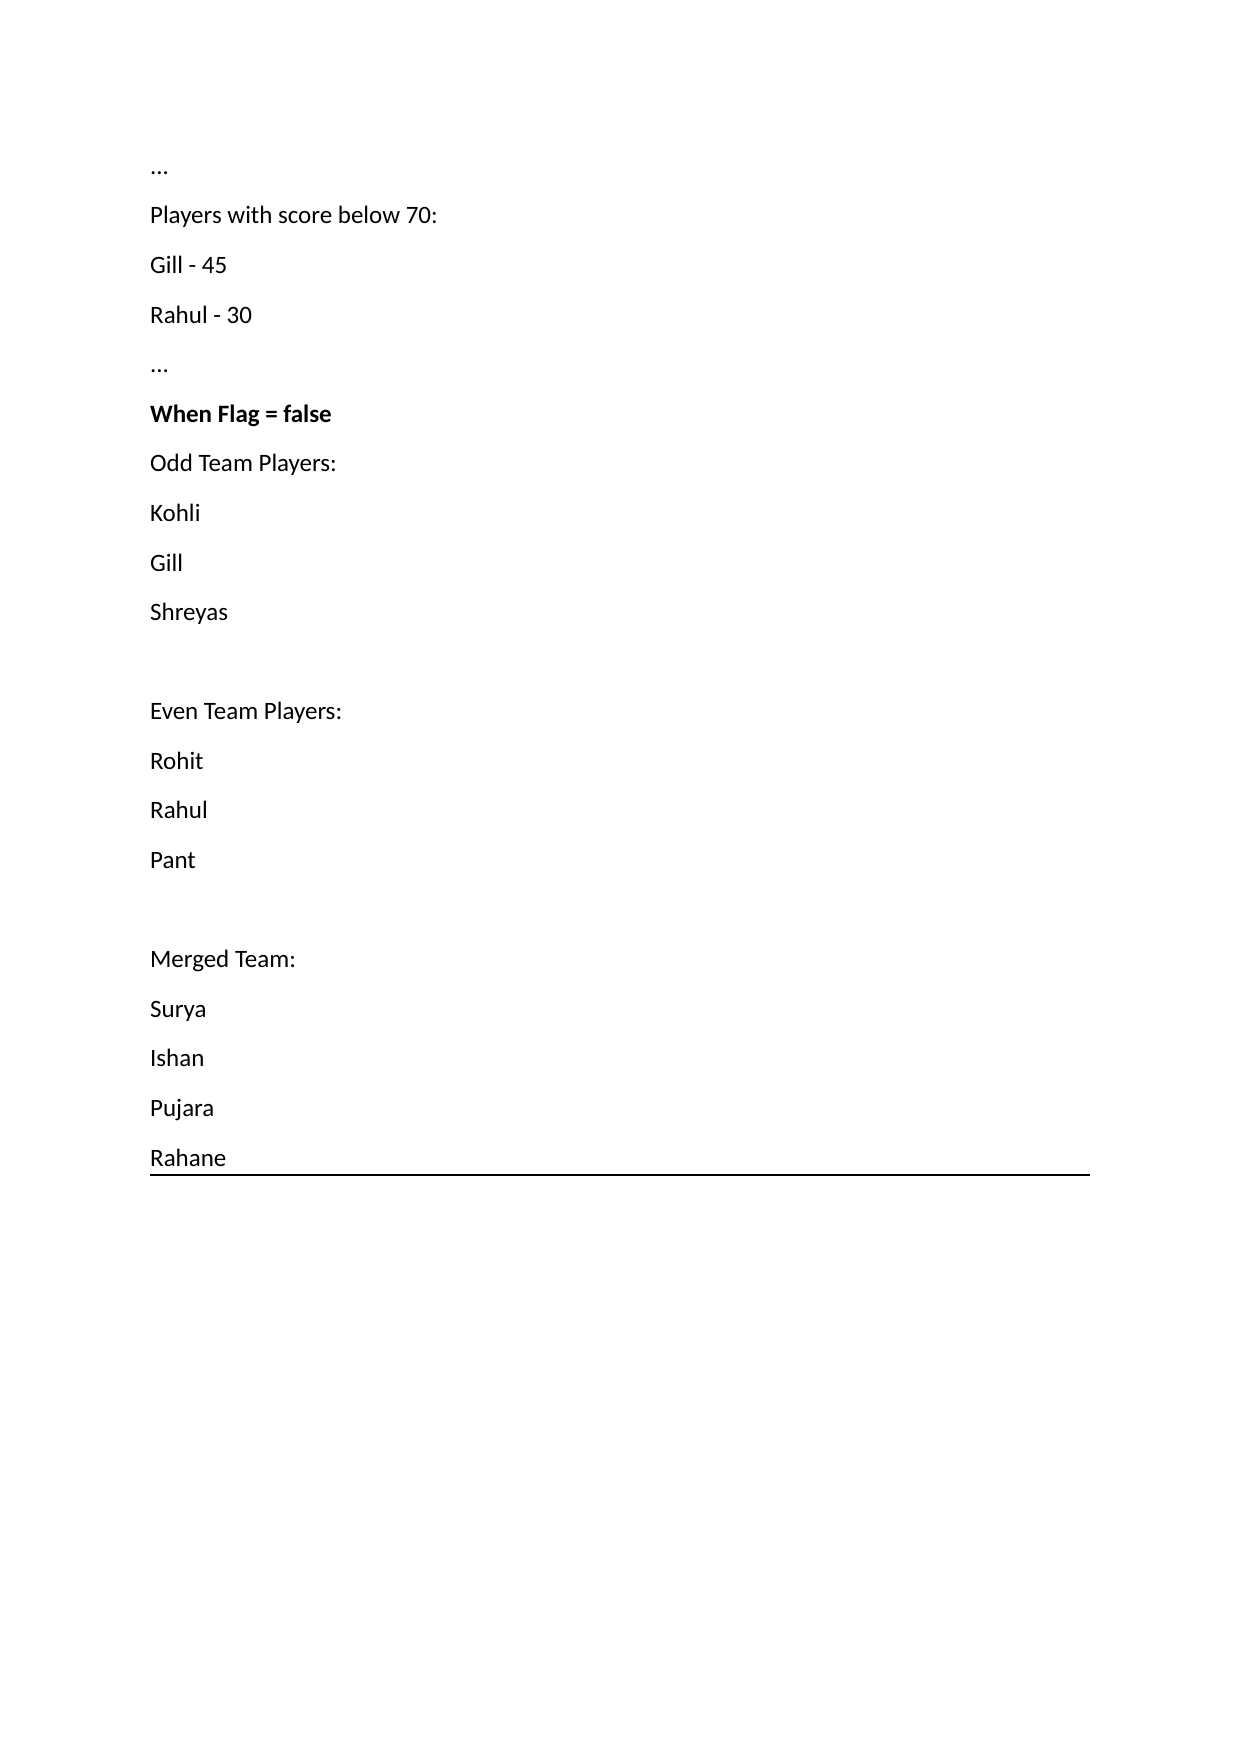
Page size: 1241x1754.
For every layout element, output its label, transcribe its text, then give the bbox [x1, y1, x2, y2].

text Rahul [150, 794, 1090, 825]
text Merged Team: [150, 943, 1090, 974]
text Pant [150, 844, 1090, 875]
text Shreyas [150, 596, 1090, 627]
text Players with score below 70: [150, 199, 1090, 230]
text Gill - 45 [150, 249, 1090, 280]
text ... [150, 150, 1090, 181]
text When Flag = false [150, 398, 1090, 428]
text Gill [150, 547, 1090, 577]
text Odd Team Players: [150, 447, 1090, 478]
text Rahul - 30 [150, 299, 1090, 329]
text Rohit [150, 745, 1090, 776]
text Ishan [150, 1042, 1090, 1073]
text Even Team Players: [150, 695, 1090, 726]
text Rahane [150, 1142, 1090, 1174]
text ... [150, 348, 1090, 379]
text Surya [150, 993, 1090, 1023]
text Pujara [150, 1092, 1090, 1123]
text Kohli [150, 497, 1090, 528]
